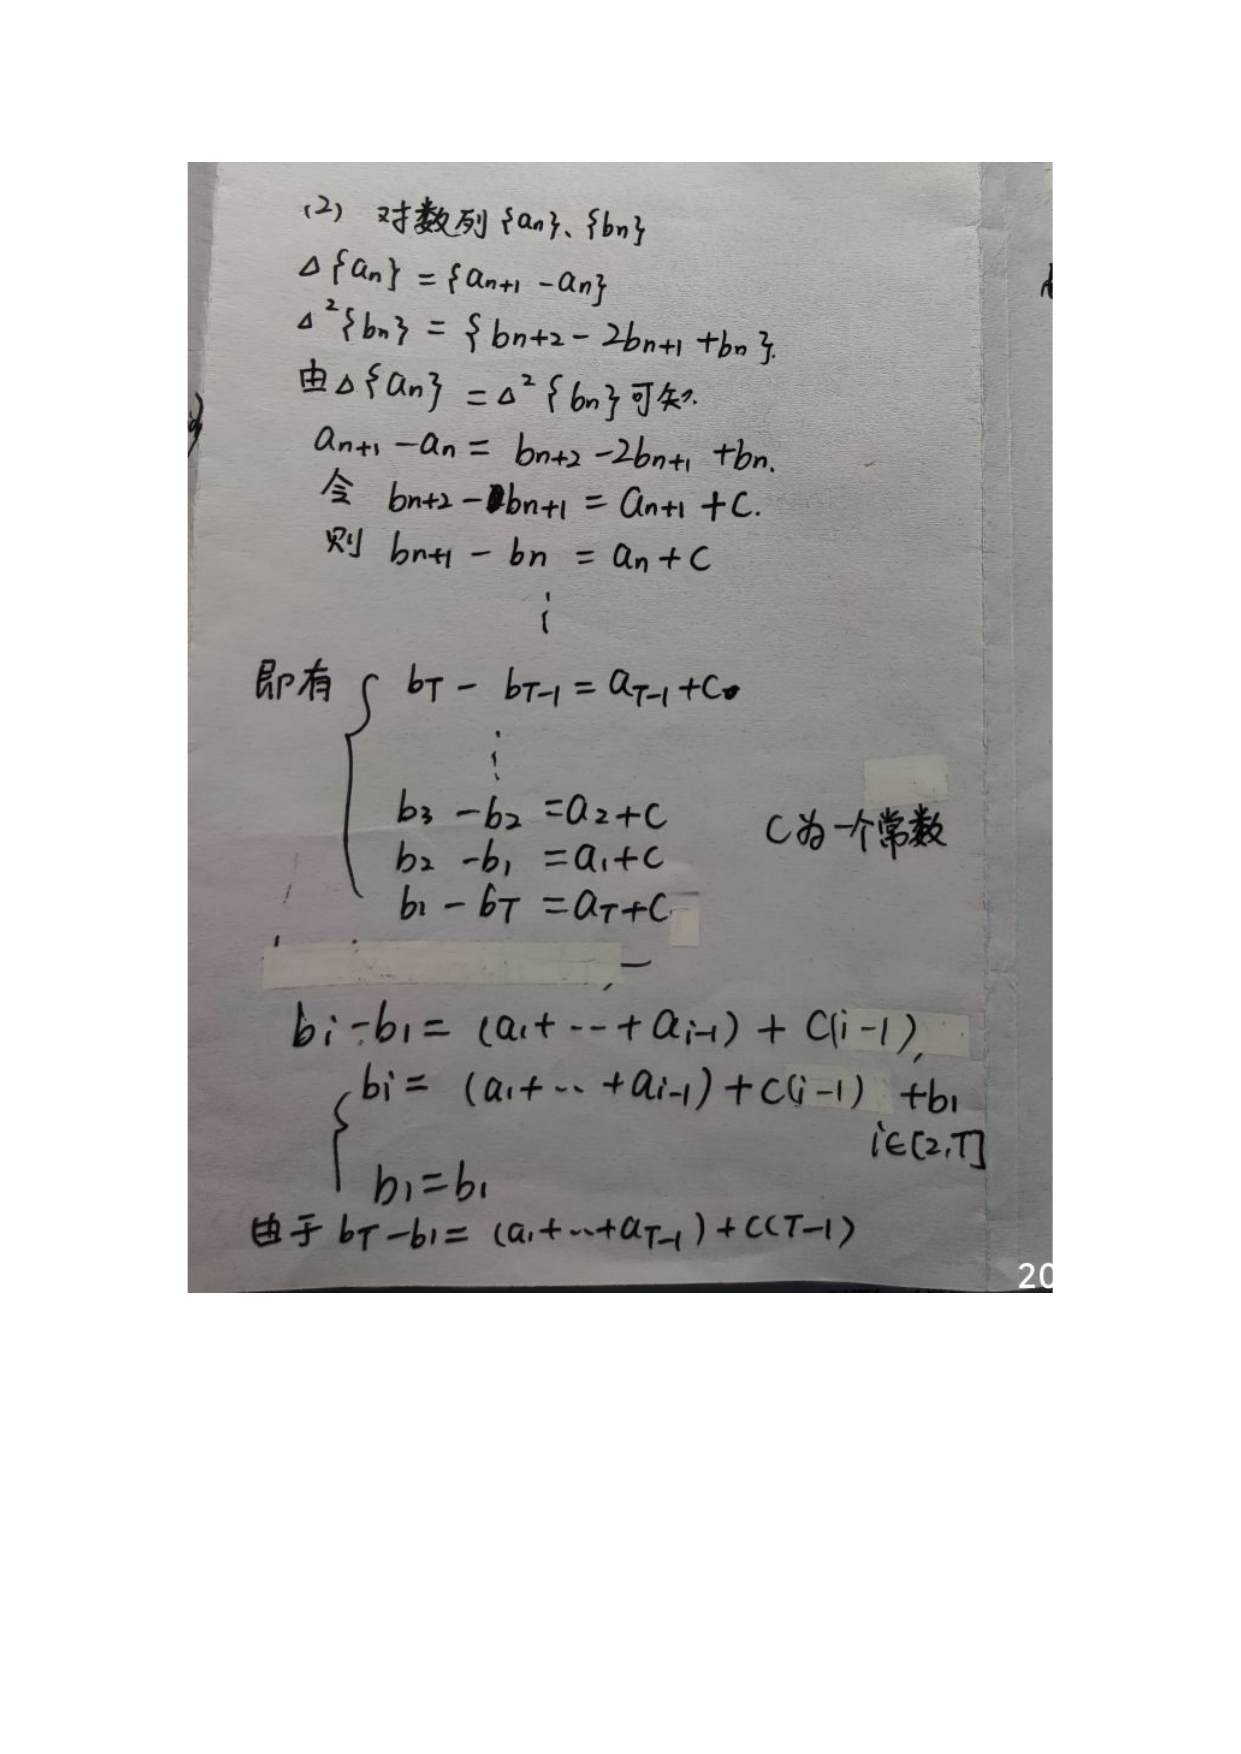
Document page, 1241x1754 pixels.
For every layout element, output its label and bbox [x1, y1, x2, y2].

picture [187, 162, 1053, 1293]
